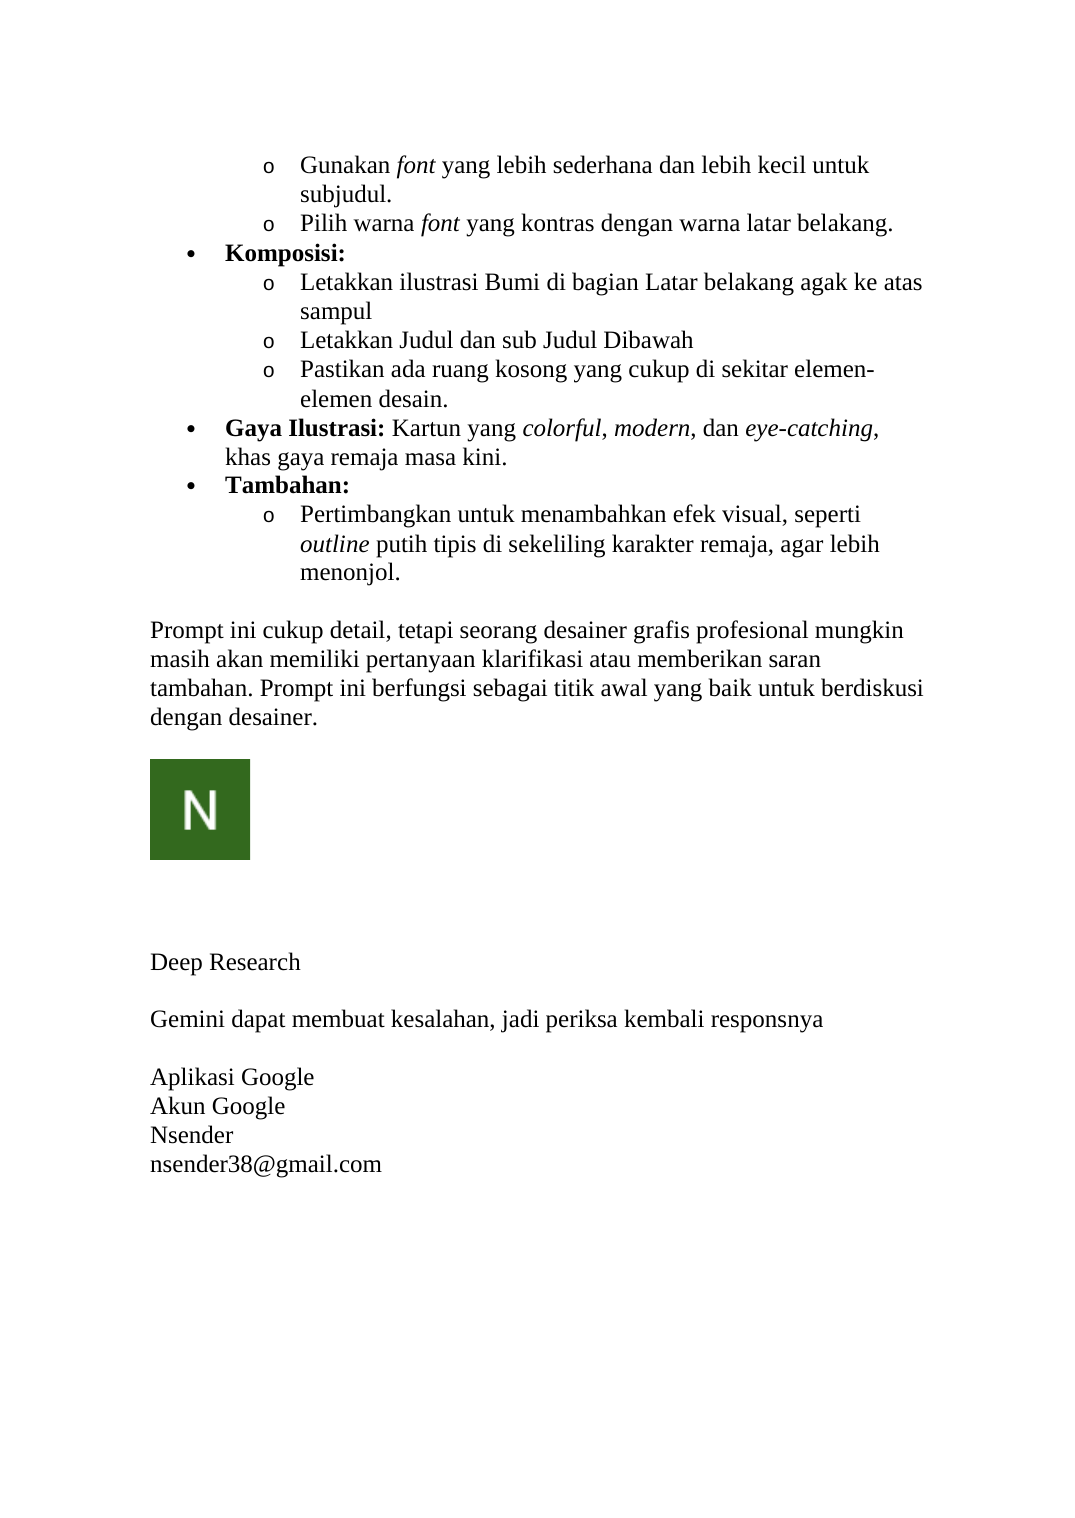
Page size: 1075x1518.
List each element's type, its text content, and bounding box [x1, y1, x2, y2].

text Nsender [150, 1120, 925, 1149]
list Pastikan ada ruang kosong yang cukup di sekitar elemen-elemen desain. [262, 354, 925, 413]
text Prompt ini cukup detail, tetapi seorang desainer grafis profesional mungkin masih akan memiliki pertanyaan klarifikasi atau memberikan saran tambahan. Prompt ini berfungsi sebagai titik awal yang baik untuk berdiskusi dengan desainer. [150, 615, 925, 730]
text nsender38@gmail.com [150, 1149, 925, 1177]
list Gunakan font yang lebih sederhana dan lebih kecil untuk subjudul. [262, 150, 925, 208]
text Gemini dapat membuat kesalahan, jadi periksa kembali responsnya [150, 1004, 925, 1033]
list Gaya Ilustrasi: Kartun yang colorful, modern, dan eye-catching, khas gaya remaja masa kini. [187, 413, 925, 470]
list Letakkan Judul dan sub Judul Dibawah [262, 325, 925, 354]
list Pertimbangkan untuk menambahkan efek visual, seperti outline putih tipis di sekeliling karakter remaja, agar lebih menonjol. [262, 499, 925, 586]
text Aplikasi Google [150, 1062, 925, 1091]
list Letakkan ilustrasi Bumi di bagian Latar belakang agak ke atas sampul [262, 267, 925, 325]
text Akun Google [150, 1091, 925, 1120]
list Pilih warna font yang kontras dengan warna latar belakang. [262, 208, 925, 238]
list Tambahan: [187, 470, 925, 499]
list Komposisi: [187, 238, 925, 267]
picture [150, 759, 251, 860]
text Deep Research [150, 947, 925, 975]
